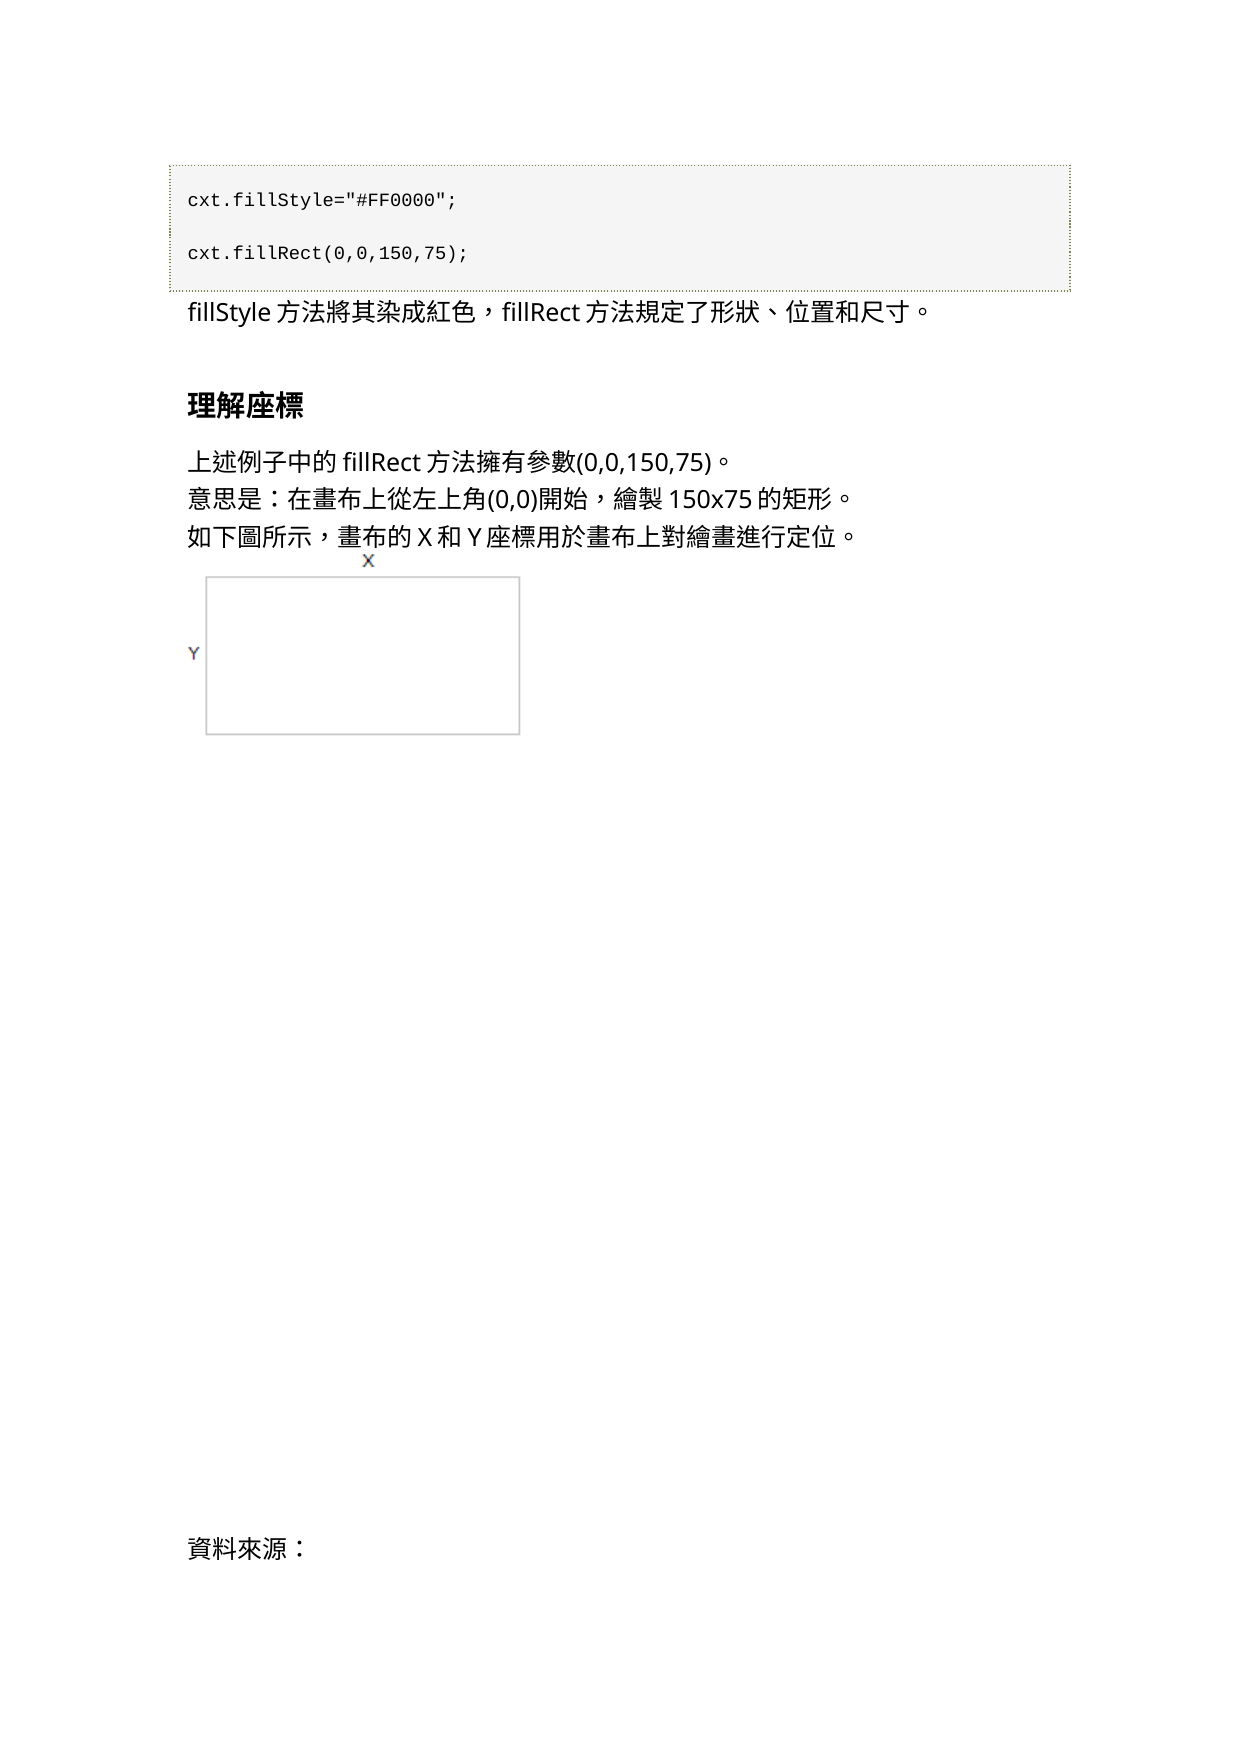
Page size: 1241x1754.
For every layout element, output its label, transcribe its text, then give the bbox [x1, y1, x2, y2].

text 理解座標 [187, 367, 1053, 442]
text 資料來源： [187, 1529, 1053, 1567]
text cxt.fillStyle="#FF0000"; [169, 164, 1071, 218]
text 意思是：在畫布上從左上角(0,0)開始，繪製150x75的矩形。 [187, 479, 1053, 517]
text 上述例子中的fillRect方法擁有參數(0,0,150,75)。 [187, 442, 1053, 479]
text fillStyle方法將其染成紅色，fillRect方法規定了形狀、位置和尺寸。 [187, 292, 1053, 329]
picture [187, 554, 522, 737]
text cxt.fillRect(0,0,150,75); [169, 218, 1071, 292]
